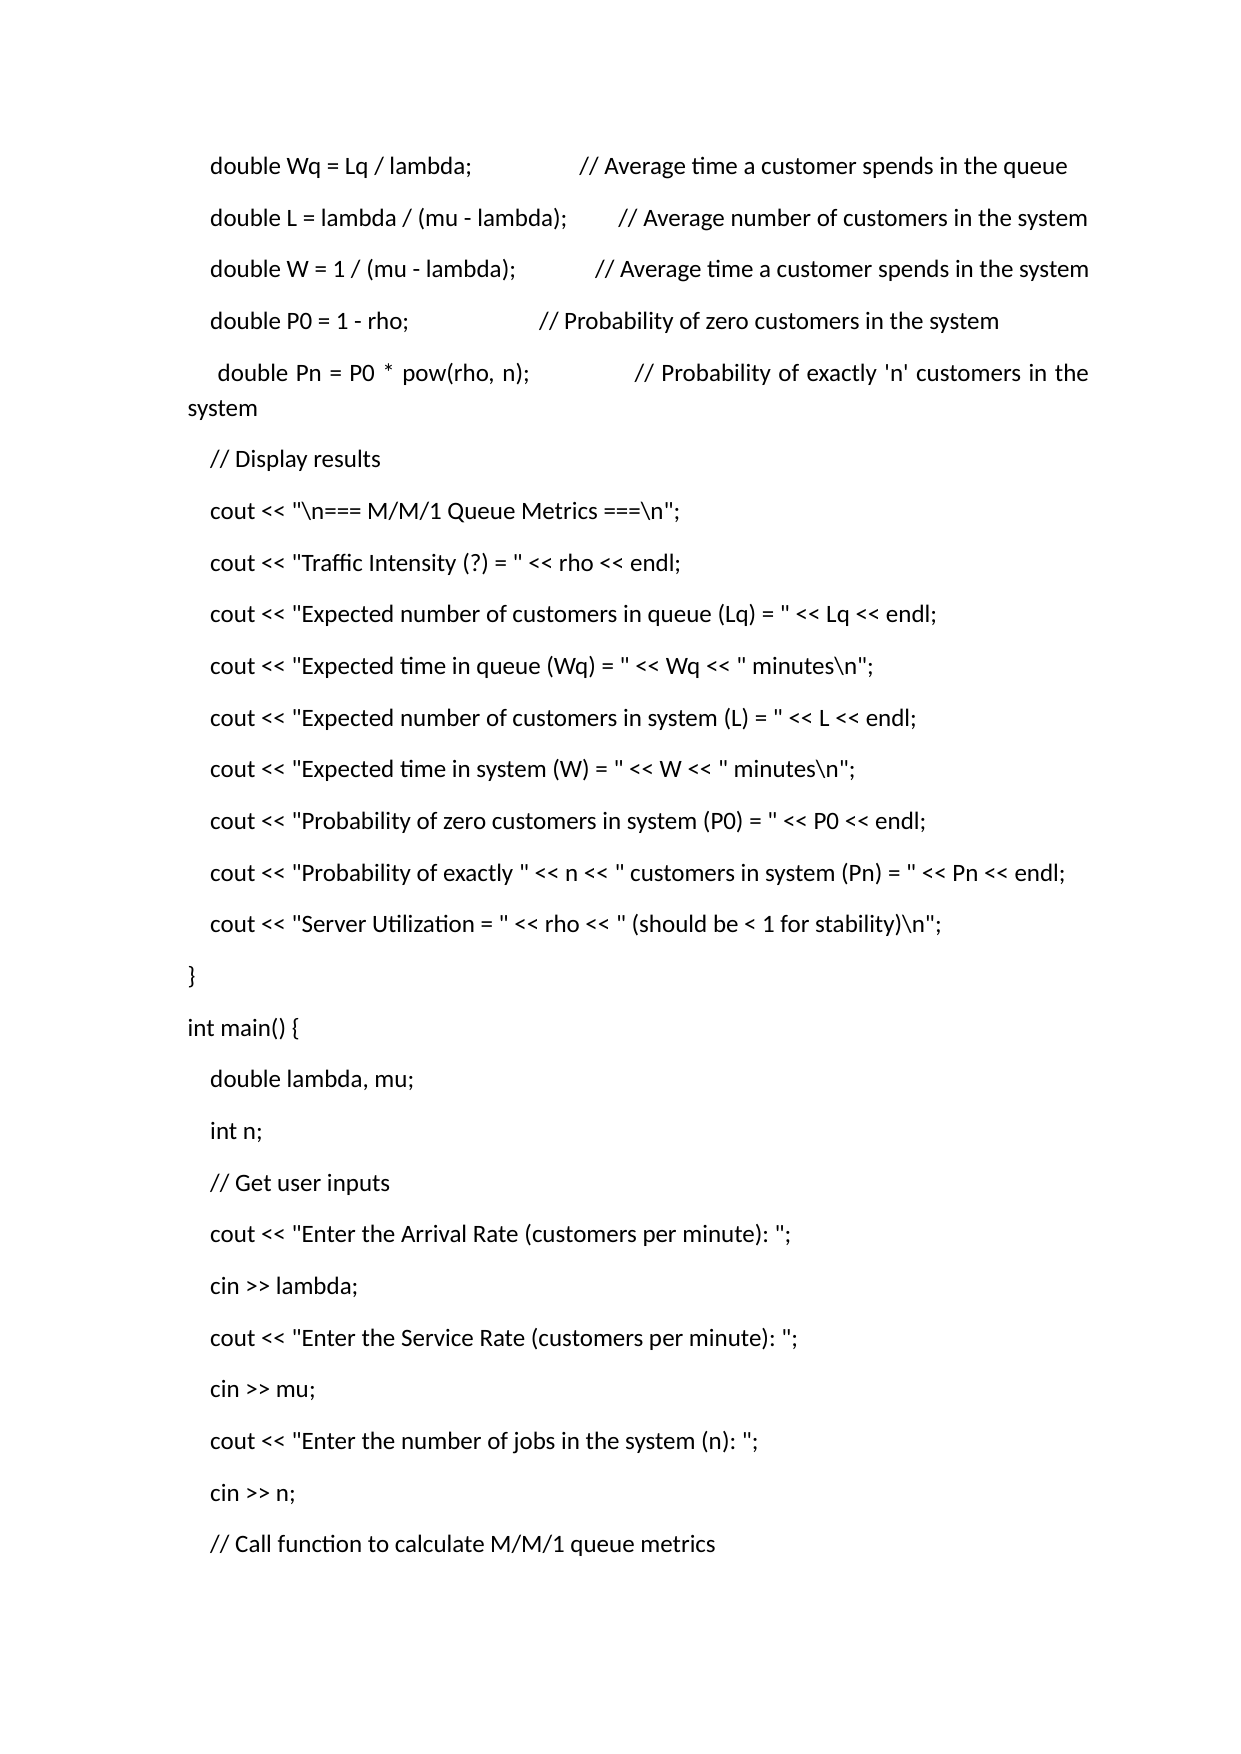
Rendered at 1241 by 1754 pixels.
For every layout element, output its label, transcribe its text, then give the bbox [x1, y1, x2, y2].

text // Display results [187, 443, 1090, 474]
text cout << "Expected number of customers in queue (Lq) = " << Lq << endl; [187, 598, 1090, 629]
text cin >> n; [187, 1477, 1090, 1507]
text double L = lambda / (mu - lambda); // Average number of customers in the system [187, 202, 1090, 232]
text double W = 1 / (mu - lambda); // Average time a customer spends in the system [187, 253, 1090, 284]
text cin >> lambda; [187, 1270, 1090, 1301]
text double P0 = 1 - rho; // Probability of zero customers in the system [187, 305, 1090, 336]
text cout << "Expected time in queue (Wq) = " << Wq << " minutes\n"; [187, 650, 1090, 681]
text cout << "\n=== M/M/1 Queue Metrics ===\n"; [187, 495, 1090, 526]
text cout << "Expected number of customers in system (L) = " << L << endl; [187, 702, 1090, 732]
text // Call function to calculate M/M/1 queue metrics [187, 1528, 1090, 1559]
text } [187, 960, 1090, 991]
text double Pn = P0 * pow(rho, n); // Probability of exactly 'n' customers in the system [187, 357, 1090, 422]
text cout << "Probability of exactly " << n << " customers in system (Pn) = " << Pn << endl; [187, 857, 1090, 887]
text // Get user inputs [187, 1167, 1090, 1197]
text int n; [187, 1115, 1090, 1146]
text cout << "Traffic Intensity (?) = " << rho << endl; [187, 547, 1090, 577]
text cout << "Enter the number of jobs in the system (n): "; [187, 1425, 1090, 1456]
text int main() { [187, 1012, 1090, 1042]
text cout << "Enter the Arrival Rate (customers per minute): "; [187, 1218, 1090, 1249]
text cout << "Server Utilization = " << rho << " (should be < 1 for stability)\n"; [187, 908, 1090, 939]
text cout << "Probability of zero customers in system (P0) = " << P0 << endl; [187, 805, 1090, 836]
text cout << "Enter the Service Rate (customers per minute): "; [187, 1322, 1090, 1352]
text double Wq = Lq / lambda; // Average time a customer spends in the queue [187, 150, 1090, 181]
text cin >> mu; [187, 1373, 1090, 1404]
text double lambda, mu; [187, 1063, 1090, 1094]
text cout << "Expected time in system (W) = " << W << " minutes\n"; [187, 753, 1090, 784]
